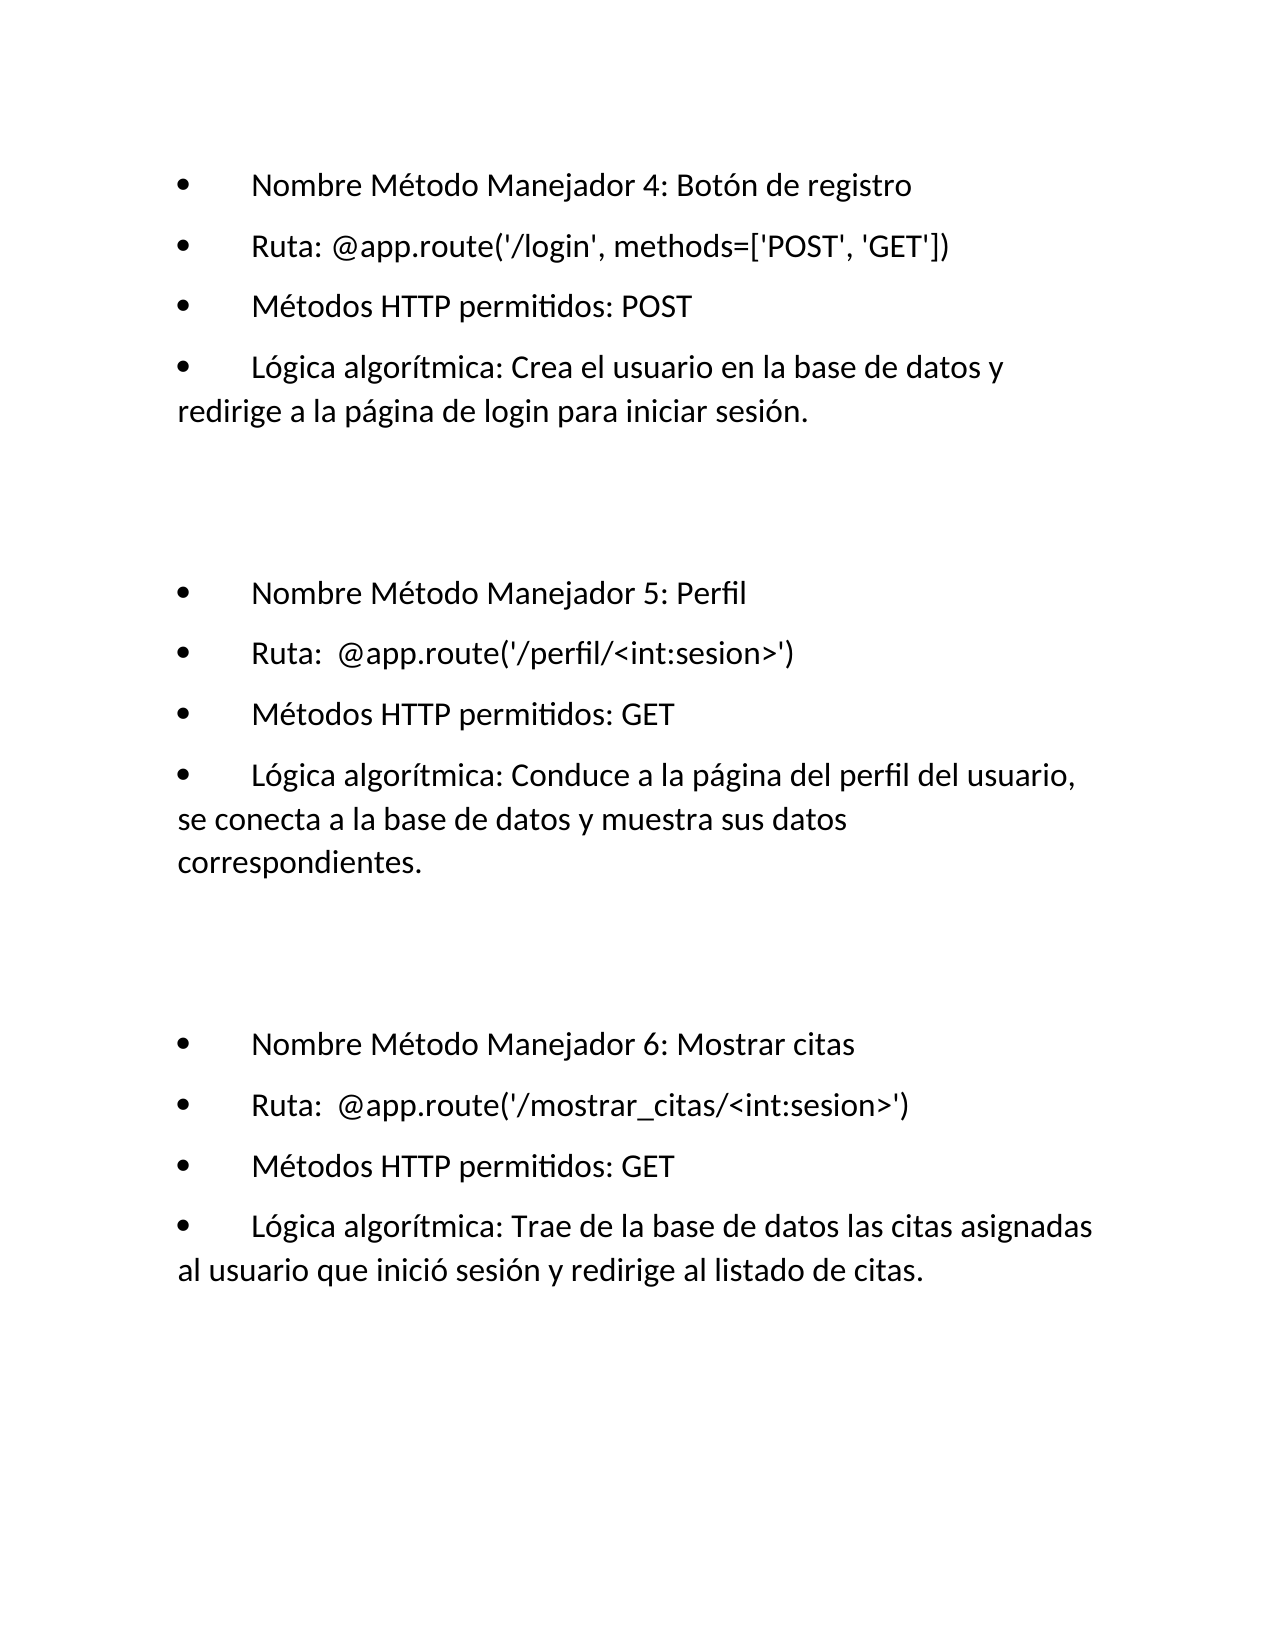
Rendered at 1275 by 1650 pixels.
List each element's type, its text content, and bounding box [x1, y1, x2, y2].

list Métodos HTTP permitidos: GET [177, 1145, 1098, 1185]
list Métodos HTTP permitidos: GET [177, 693, 1098, 734]
list Nombre Método Manejador 4: Botón de registro [177, 164, 1098, 205]
list Nombre Método Manejador 5: Perfil [177, 572, 1098, 612]
list Ruta: @app.route('/mostrar_citas/<int:sesion>') [177, 1084, 1098, 1125]
list Métodos HTTP permitidos: POST [177, 285, 1098, 326]
list Ruta: @app.route('/login', methods=['POST', 'GET']) [177, 225, 1098, 265]
list Nombre Método Manejador 6: Mostrar citas [177, 1023, 1098, 1064]
list Lógica algorítmica: Crea el usuario en la base de datos y redirige a la página de login para iniciar sesión. [177, 346, 1098, 431]
list Ruta: @app.route('/perfil/<int:sesion>') [177, 632, 1098, 673]
list Lógica algorítmica: Conduce a la página del perfil del usuario, se conecta a la base de datos y muestra sus datos correspondientes. [177, 754, 1098, 882]
list Lógica algorítmica: Trae de la base de datos las citas asignadas al usuario que inició sesión y redirige al listado de citas. [177, 1205, 1098, 1290]
